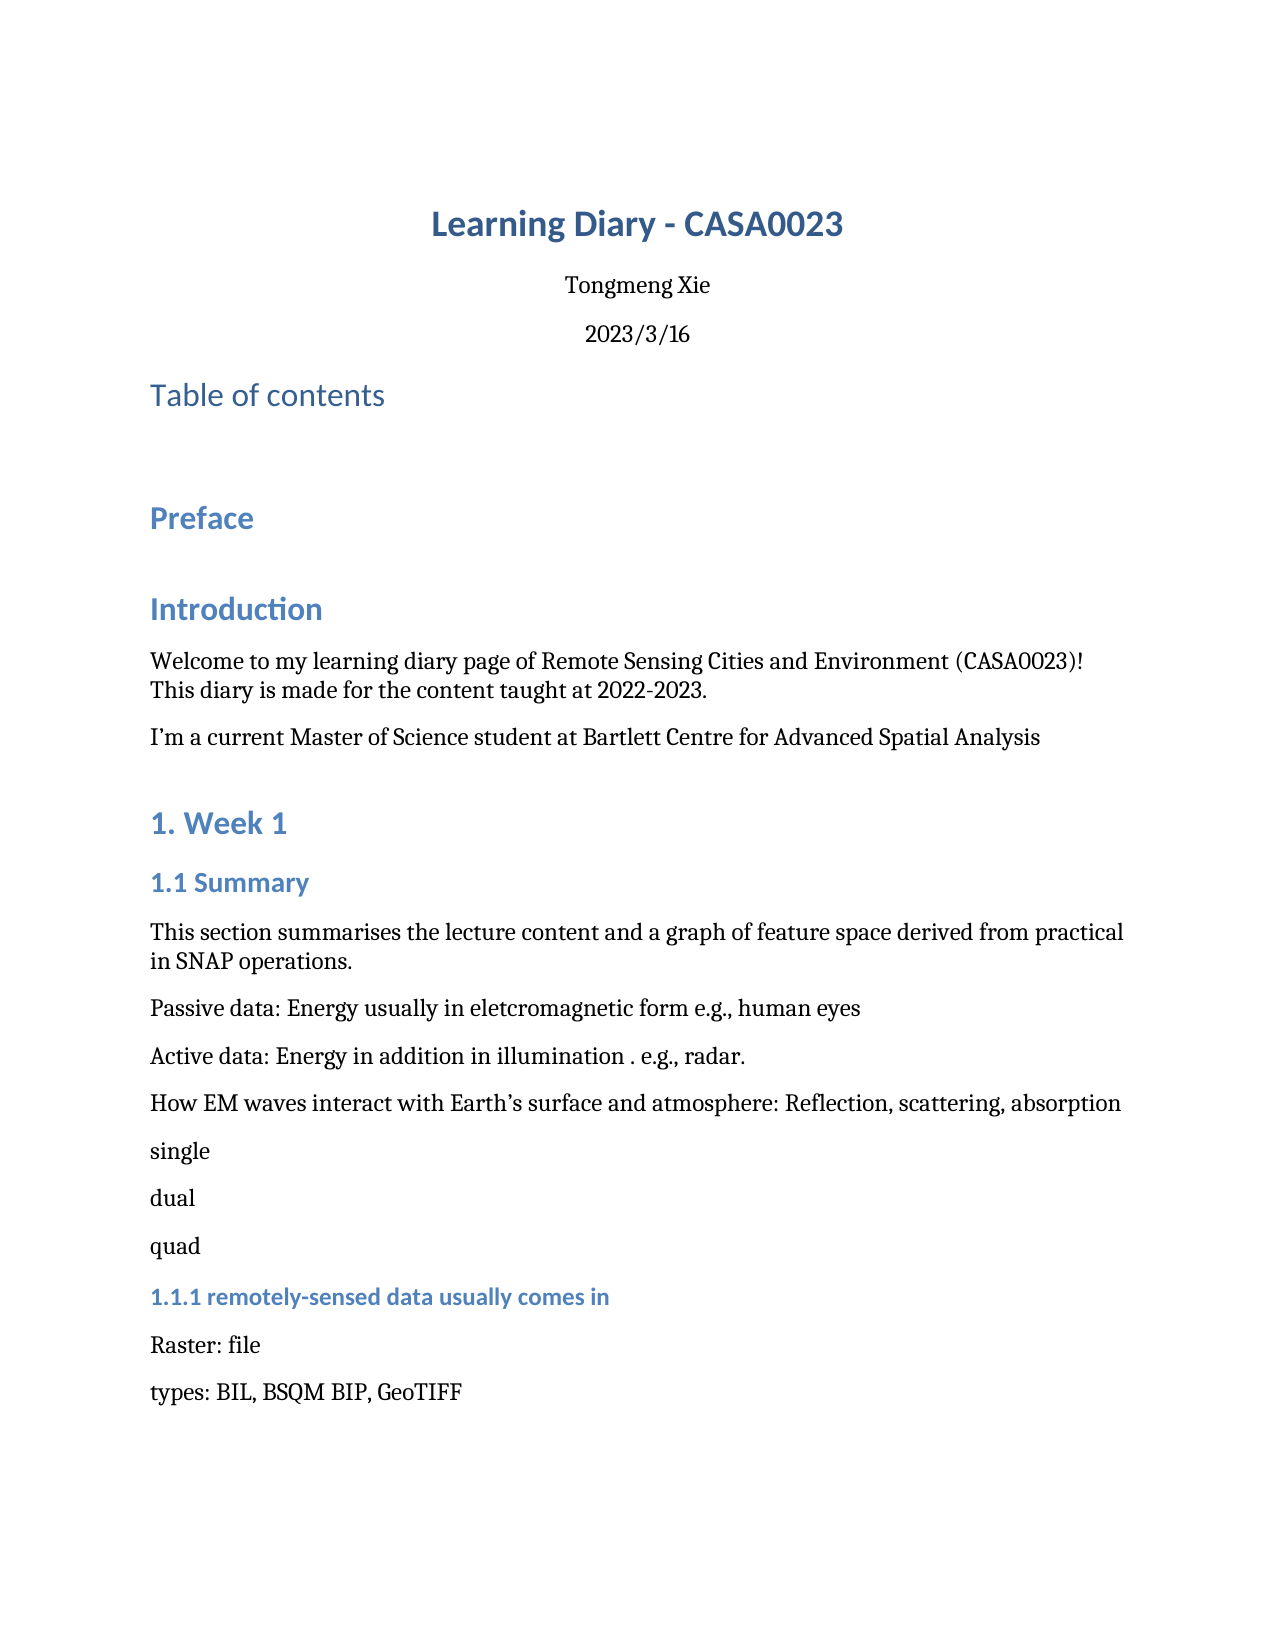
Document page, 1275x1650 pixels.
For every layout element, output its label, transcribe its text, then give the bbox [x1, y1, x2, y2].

text Tongmeng Xie [150, 271, 1125, 299]
subtitle 1.1 Summary [150, 864, 1125, 899]
text quad [150, 1232, 1125, 1261]
subtitle Preface [150, 497, 1125, 538]
text Welcome to my learning diary page of Remote Sensing Cities and Environment (CASA0023)! This diary is made for the content taught at 2022-2023. [150, 647, 1125, 704]
title Learning Diary - CASA0023 [150, 200, 1125, 246]
text How EM waves interact with Earth’s surface and atmosphere: Reflection, scattering, absorption [150, 1089, 1125, 1118]
subtitle 1. Week 1 [150, 802, 1125, 843]
text Passive data: Energy usually in eletcromagnetic form e.g., human eyes [150, 994, 1125, 1023]
text types: BIL, BSQM BIP, GeoTIFF [150, 1378, 1125, 1407]
subtitle 1.1.1 remotely-sensed data usually comes in [150, 1281, 1125, 1312]
text dual [150, 1184, 1125, 1213]
text single [150, 1137, 1125, 1166]
text This section summarises the lecture content and a graph of feature space derived from practical in SNAP operations. [150, 918, 1125, 976]
text I’m a current Master of Science student at Bartlett Centre for Advanced Spatial Analysis [150, 723, 1125, 752]
subtitle Introduction [150, 588, 1125, 628]
text Raster: file [150, 1331, 1125, 1359]
text Active data: Energy in addition in illumination . e.g., radar. [150, 1042, 1125, 1071]
text 2023/3/16 [150, 320, 1125, 349]
